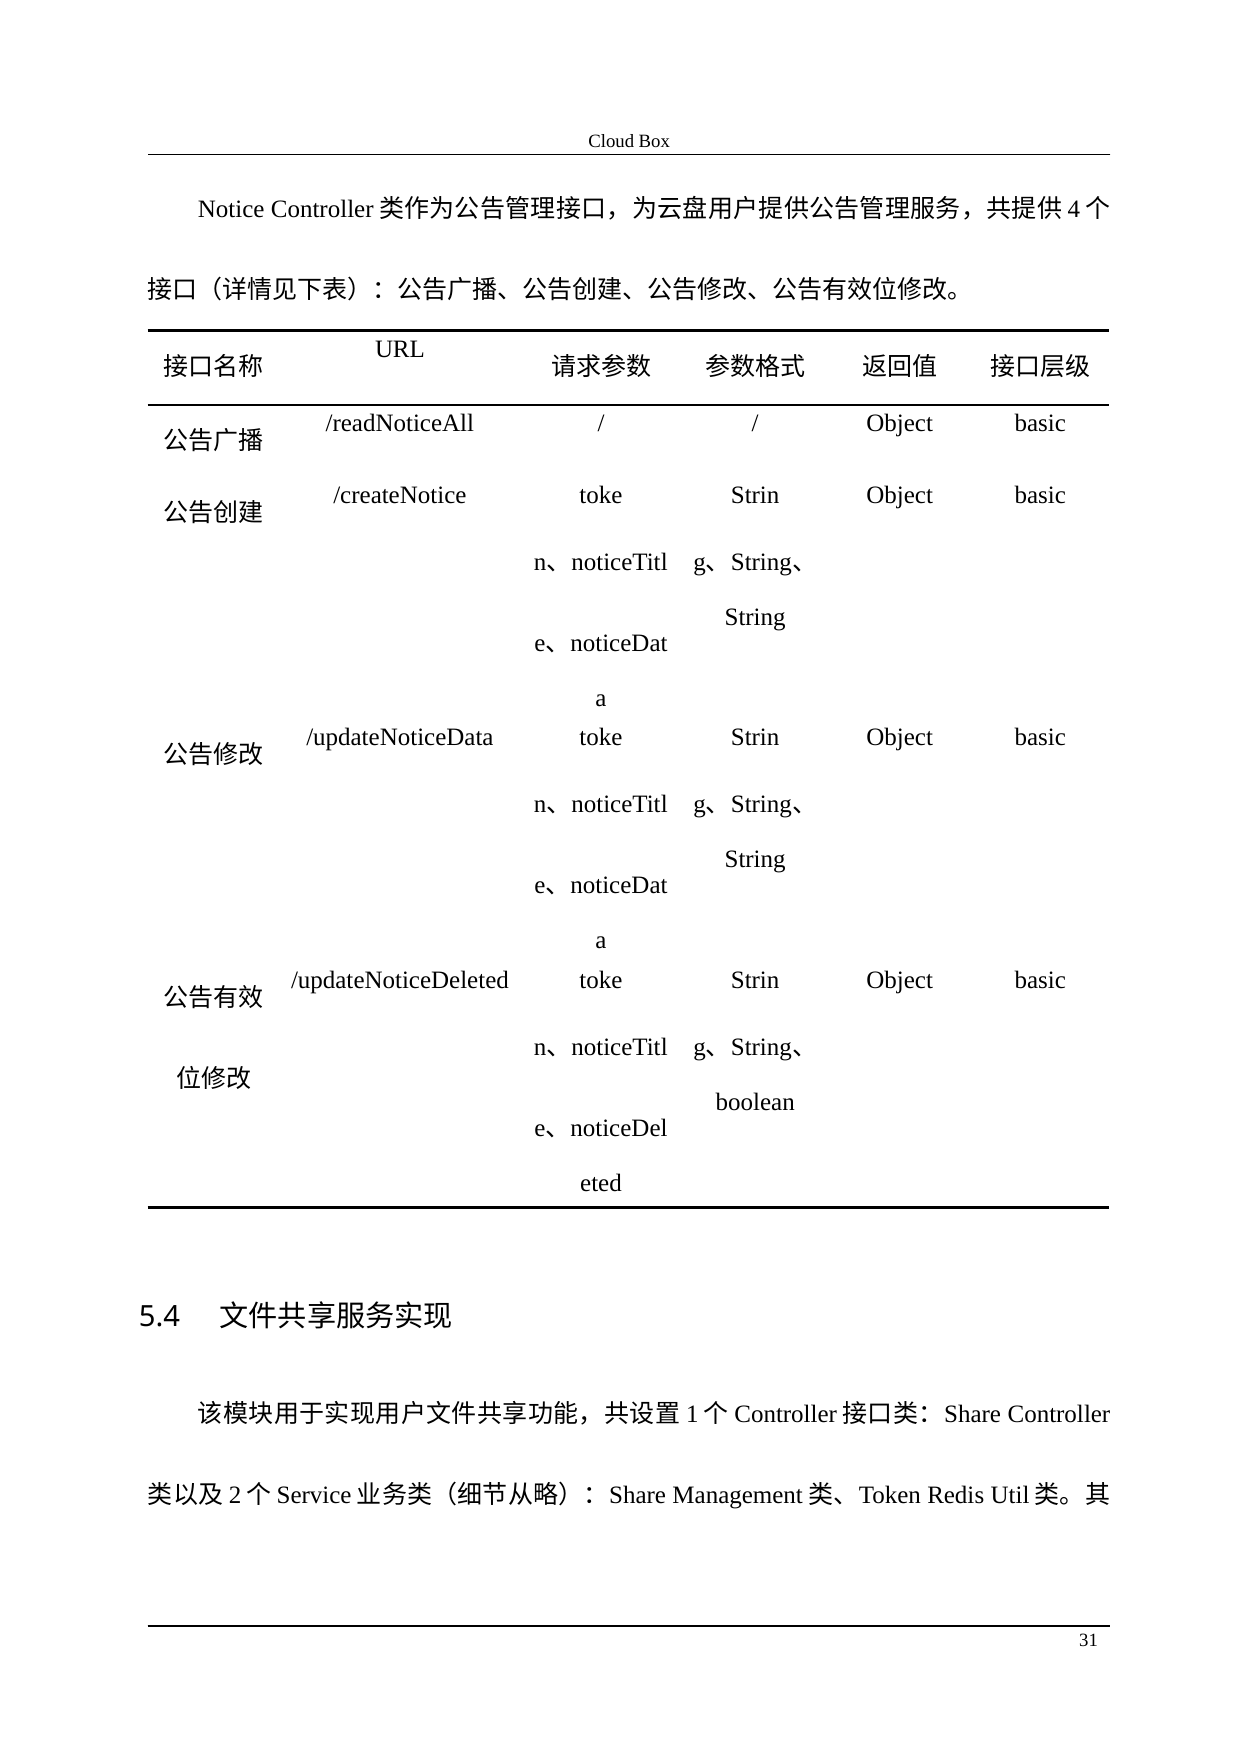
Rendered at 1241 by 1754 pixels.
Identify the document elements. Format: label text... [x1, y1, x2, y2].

table_cell basic [971, 721, 1109, 963]
table_cell Object [829, 721, 971, 963]
subtitle 文件共享服务实现 [139, 1281, 1110, 1346]
table_header 请求参数 [520, 332, 681, 404]
table_cell / [681, 406, 828, 478]
table_cell basic [971, 406, 1109, 478]
table_cell /updateNoticeDeleted [279, 963, 520, 1206]
table_header 参数格式 [681, 332, 828, 404]
table_cell token、noticeTitle、noticeData [520, 721, 681, 963]
table_cell /createNotice [279, 478, 520, 721]
table_cell String、String、String [681, 721, 828, 963]
table_cell Object [829, 963, 971, 1206]
table_header URL [279, 332, 520, 404]
table_cell /readNoticeAll [279, 406, 520, 478]
table_cell 公告有效位修改 [148, 963, 279, 1206]
table_cell String、String、boolean [681, 963, 828, 1206]
table_cell /updateNoticeData [279, 721, 520, 963]
table_cell 公告创建 [148, 478, 279, 721]
table_cell basic [971, 478, 1109, 721]
table_cell 公告广播 [148, 406, 279, 478]
table_header 返回值 [829, 332, 971, 404]
table_cell String、String、String [681, 478, 828, 721]
text Notice Controller类作为公告管理接口，为云盘用户提供公告管理服务，共提供4个接口（详情见下表）：公告广播、公告创建、公告修改、公告有效位修改。 [148, 174, 1110, 320]
table_cell Object [829, 406, 971, 478]
table_cell token、noticeTitle、noticeDeleted [520, 963, 681, 1206]
table_cell 公告修改 [148, 721, 279, 963]
table_header 接口层级 [971, 332, 1109, 404]
table_header 接口名称 [148, 332, 279, 404]
table_cell token、noticeTitle、noticeData [520, 478, 681, 721]
table_cell basic [971, 963, 1109, 1206]
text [148, 1379, 1110, 1525]
table_cell Object [829, 478, 971, 721]
table_cell / [520, 406, 681, 478]
